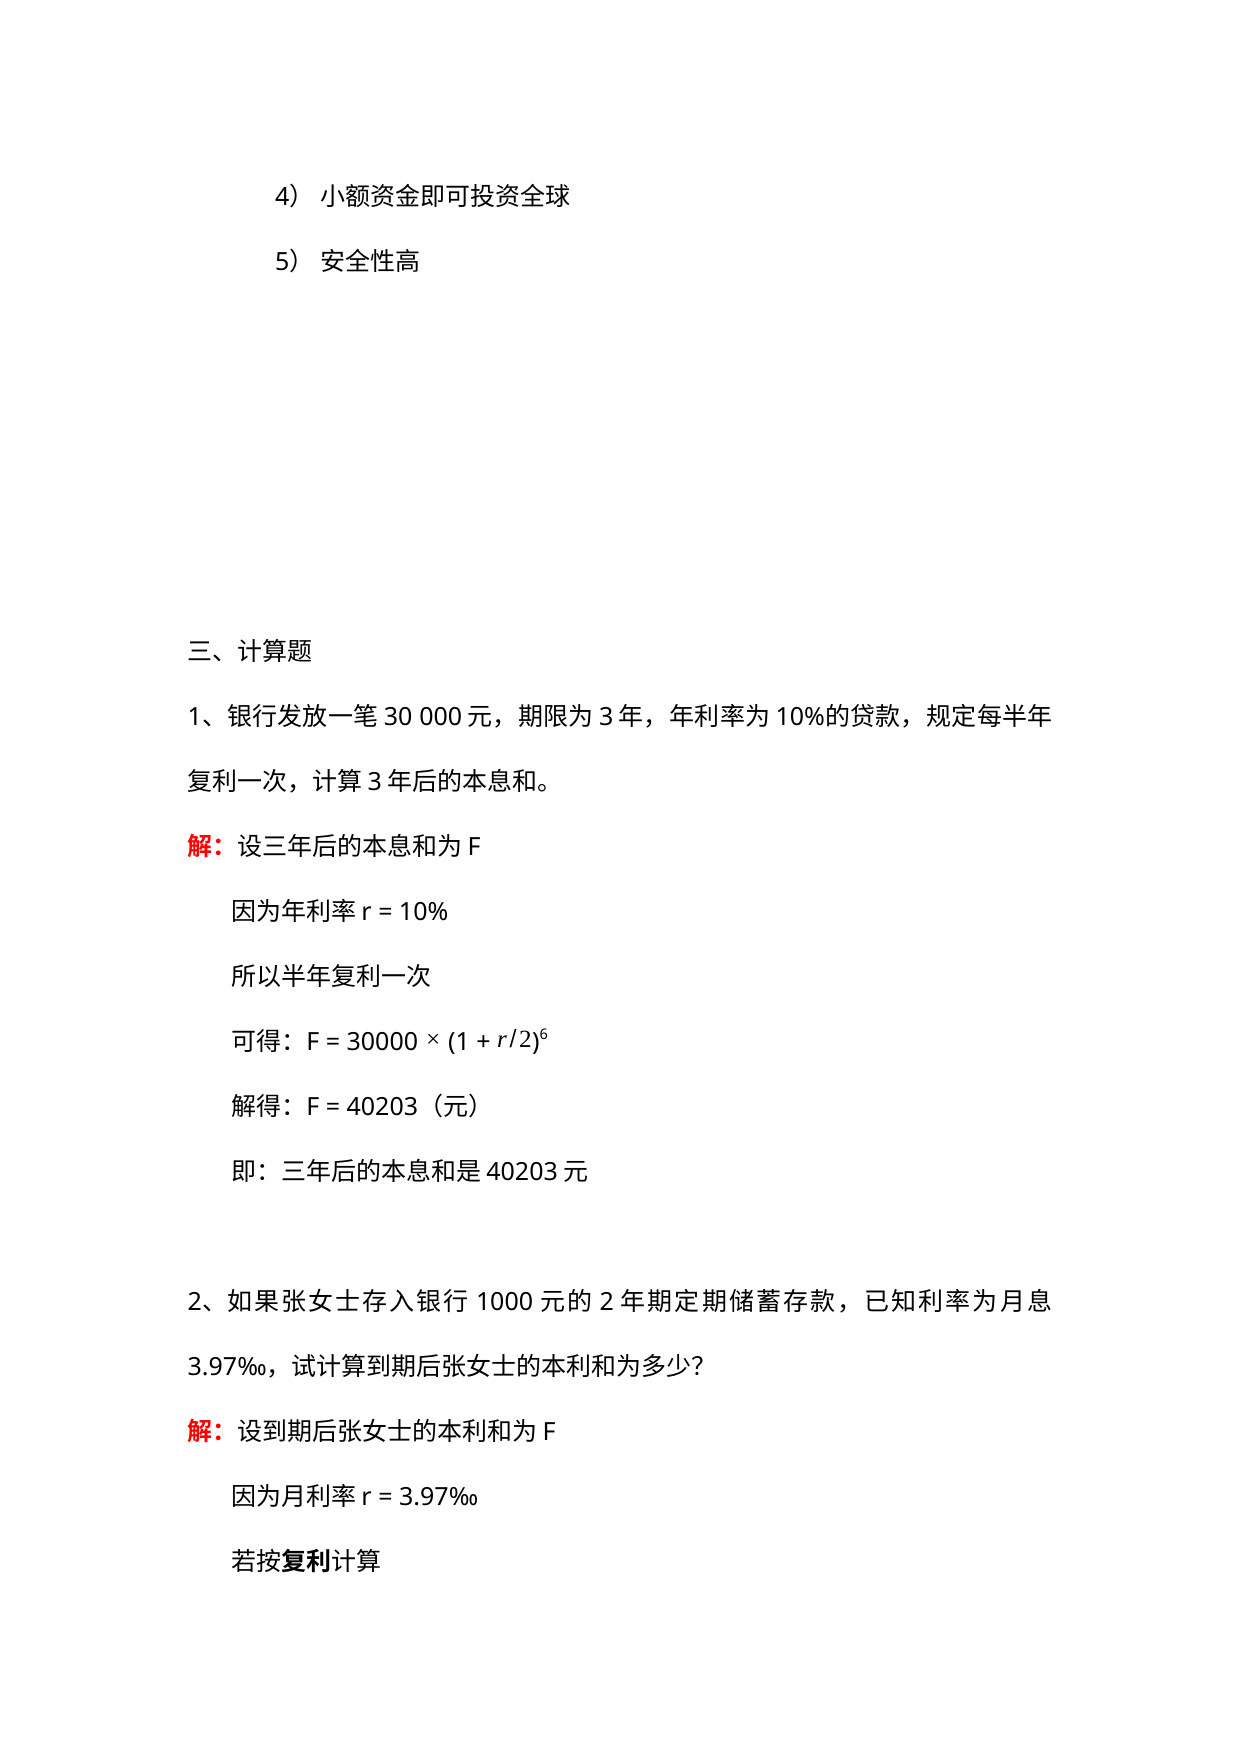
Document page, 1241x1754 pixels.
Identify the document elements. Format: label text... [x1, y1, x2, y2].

text 解：设三年后的本息和为F [187, 812, 1053, 877]
text 因为年利率r = 10% [187, 877, 1053, 942]
text 因为月利率r = 3.97‰ [187, 1462, 1053, 1527]
text 即：三年后的本息和是40203元 [187, 1137, 1053, 1202]
text 解得：F = 40203（元） [187, 1072, 1053, 1137]
text 若按复利计算 [187, 1527, 1053, 1592]
text 5） 安全性高 [231, 227, 1053, 292]
text 解：设到期后张女士的本利和为F [187, 1397, 1053, 1462]
text 4） 小额资金即可投资全球 [231, 162, 1053, 227]
text 所以半年复利一次 [187, 942, 1053, 1007]
list 计算题 [187, 617, 1053, 682]
list 银行发放一笔30 000元，期限为3年，年利率为10%的贷款，规定每半年复利一次，计算3年后的本息和。 [187, 682, 1053, 812]
list 如果张女士存入银行1000元的2年期定期储蓄存款，已知利率为月息3.97‰，试计算到期后张女士的本利和为多少？ [187, 1267, 1053, 1397]
text 可得：F = 30000 (1 + )6 [187, 1007, 1053, 1072]
